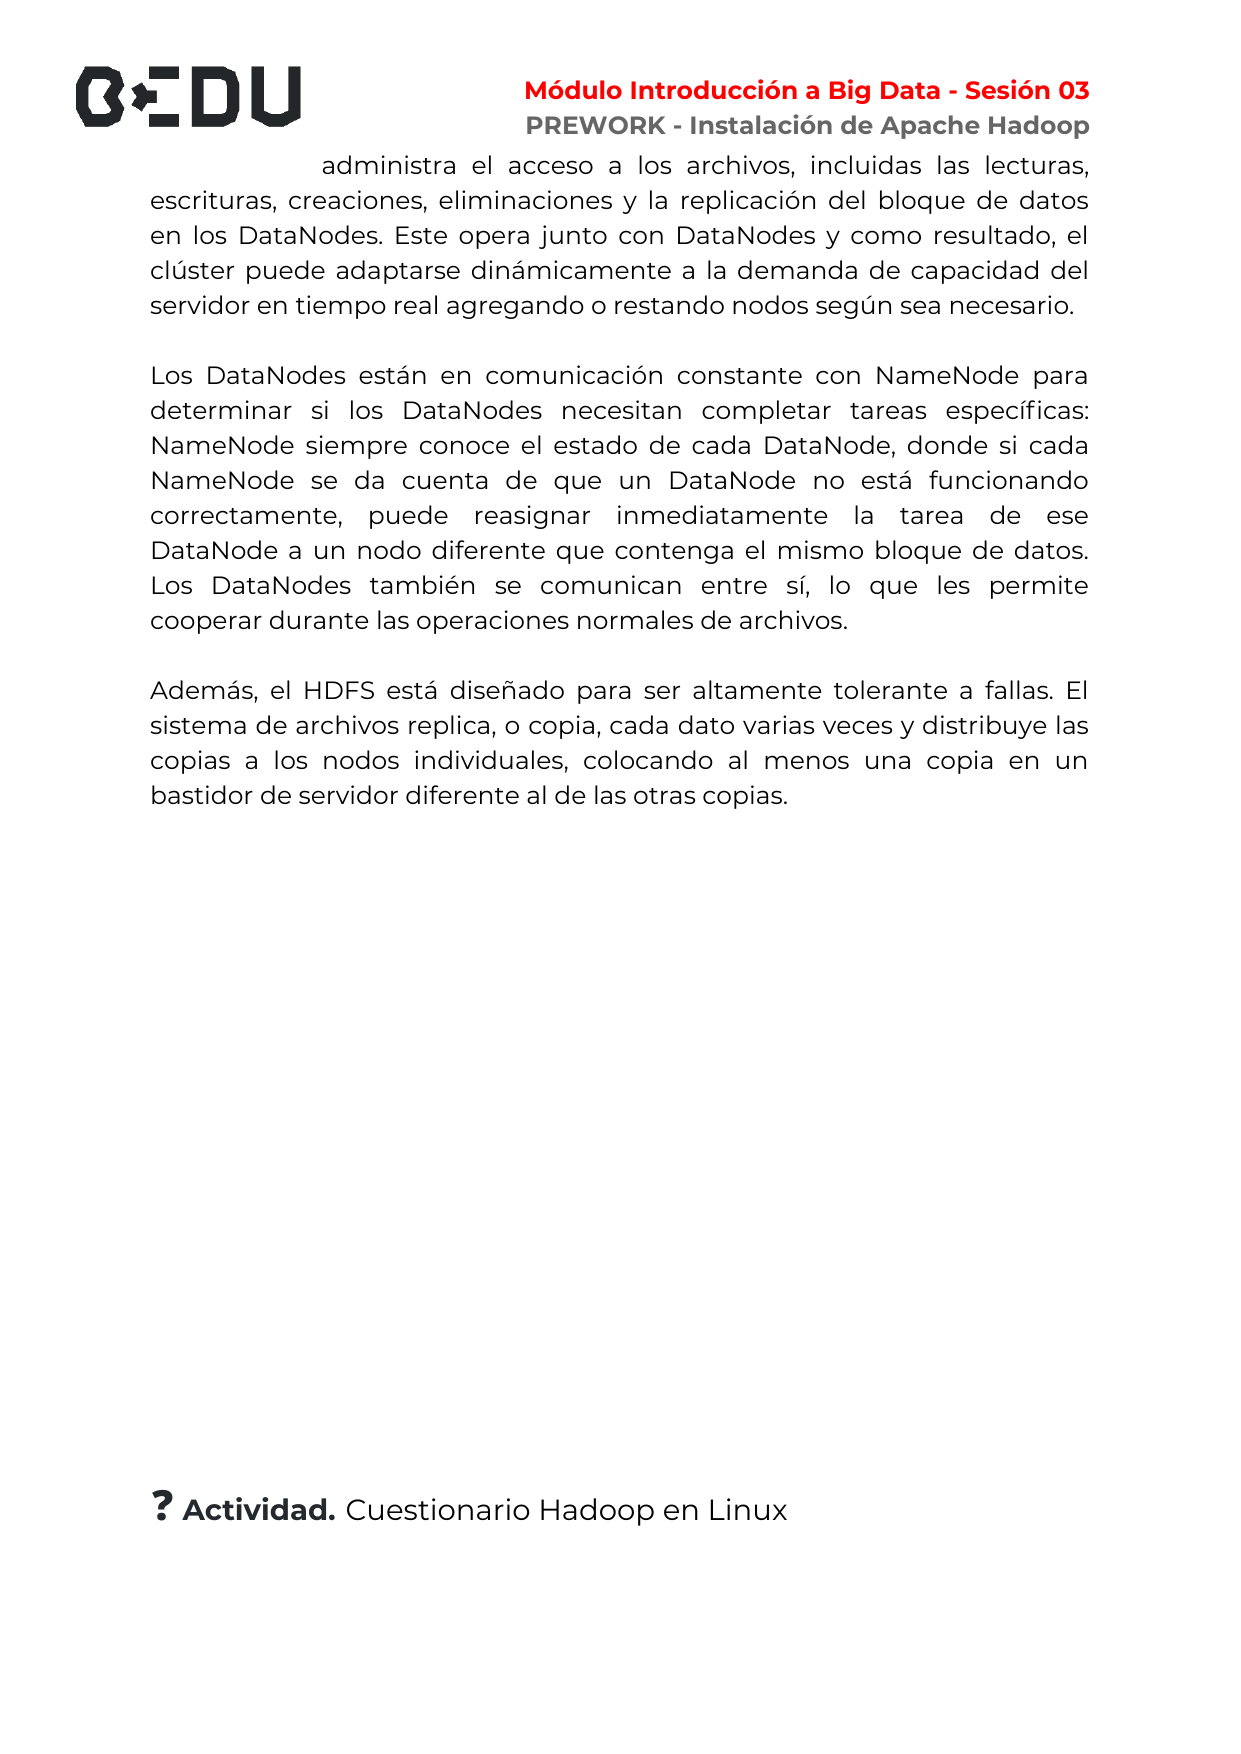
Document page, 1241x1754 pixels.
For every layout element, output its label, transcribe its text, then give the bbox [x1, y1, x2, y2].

text Además, el HDFS está diseñado para ser altamente tolerante a fallas. El sistema de archivos replica, o copia, cada dato varias veces y distribuye las copias a los nodos individuales, colocando al menos una copia en un bastidor de servidor diferente al de las otras copias. [150, 675, 1090, 811]
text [150, 150, 1090, 321]
text Los DataNodes están en comunicación constante con NameNode para determinar si los DataNodes necesitan completar tareas específicas: NameNode siempre conoce el estado de cada DataNode, donde si cada NameNode se da cuenta de que un DataNode no está funcionando correctamente, puede reasignar inmediatamente la tarea de ese DataNode a un nodo diferente que contenga el mismo bloque de datos. Los DataNodes también se comunican entre sí, lo que les permite cooperar durante las operaciones normales de archivos. [150, 360, 1090, 636]
picture [73, 61, 303, 132]
text ❓ Actividad. Cuestionario Hadoop en Linux [174, 1480, 1090, 1531]
